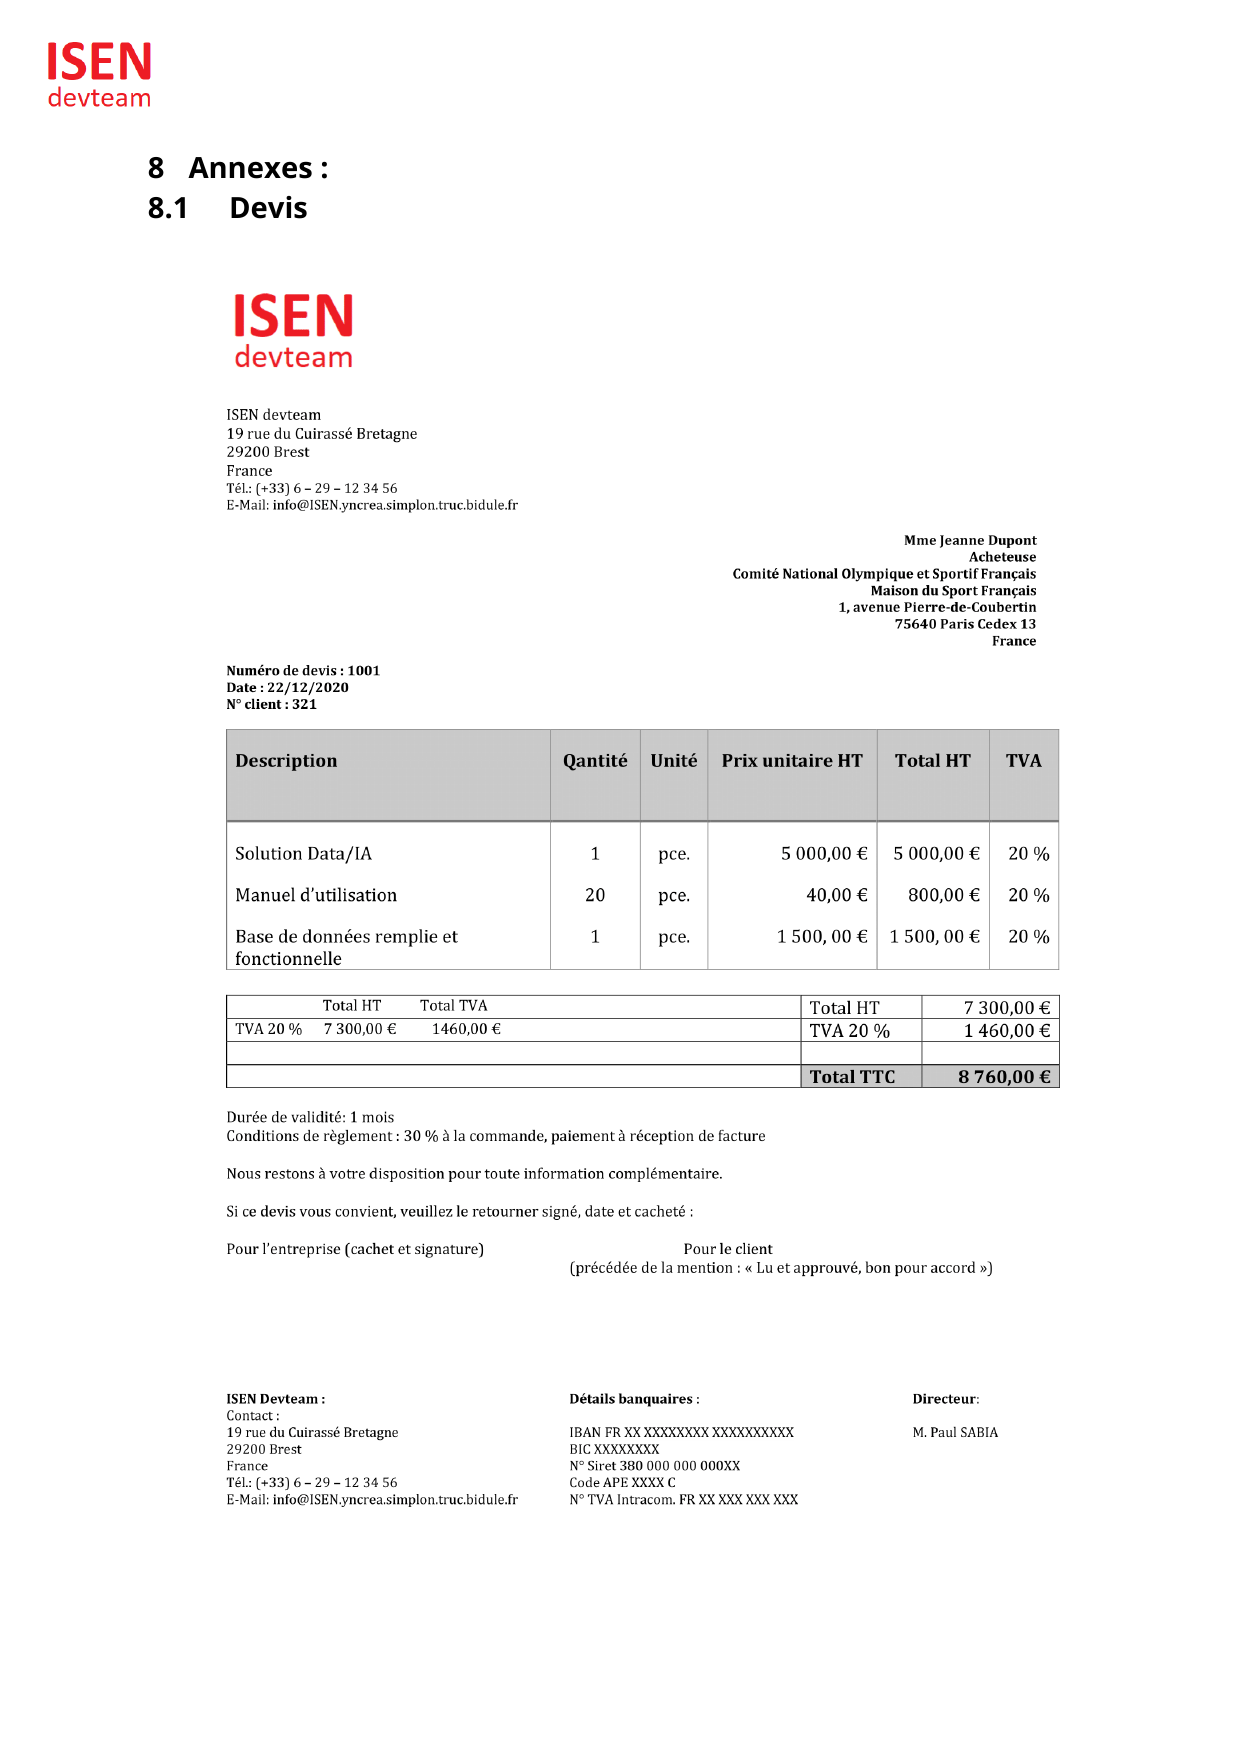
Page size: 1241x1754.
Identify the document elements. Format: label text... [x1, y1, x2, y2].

list Annexes : [148, 148, 1093, 187]
list Devis [148, 187, 1093, 227]
picture [147, 227, 1092, 1563]
picture [40, 32, 157, 120]
